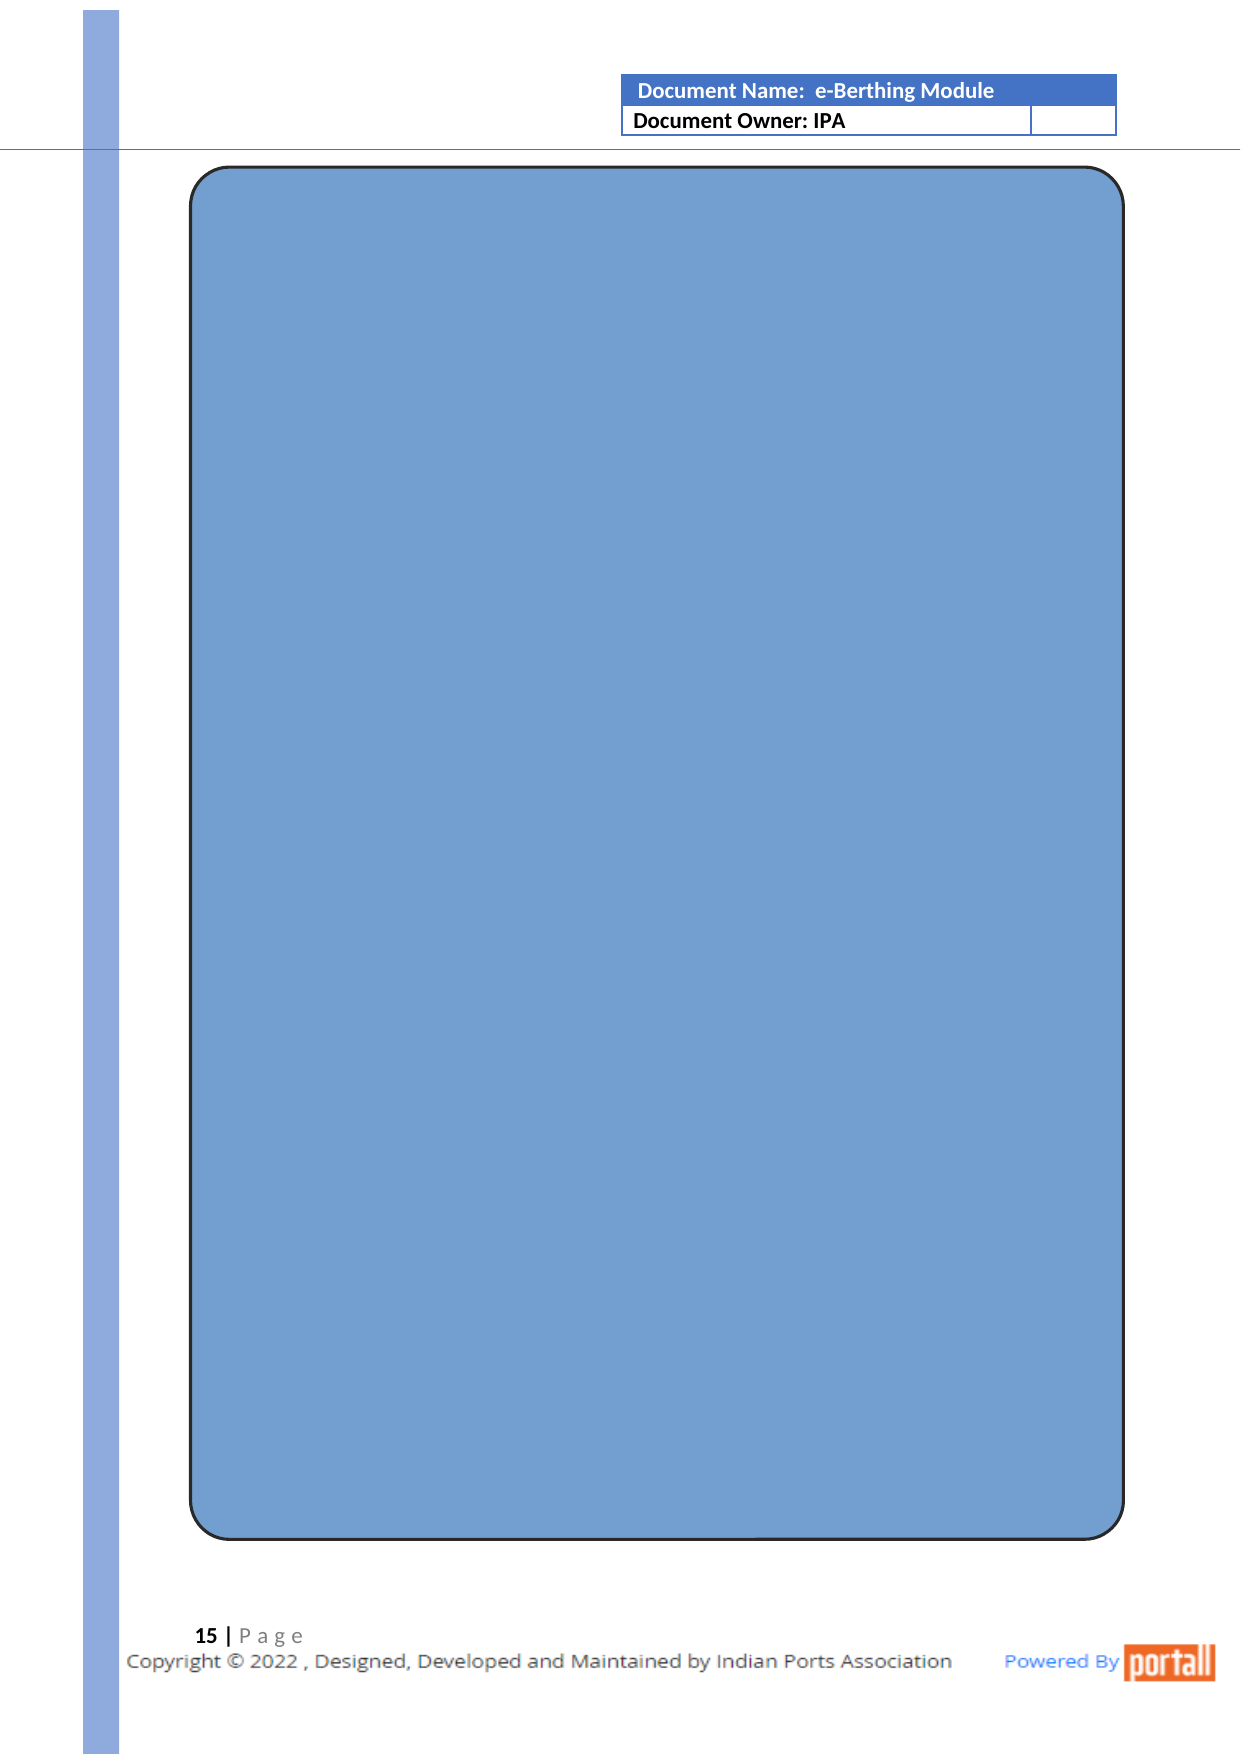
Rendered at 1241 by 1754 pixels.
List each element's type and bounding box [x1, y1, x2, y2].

picture [121, 1649, 965, 1681]
picture [996, 1639, 1219, 1683]
